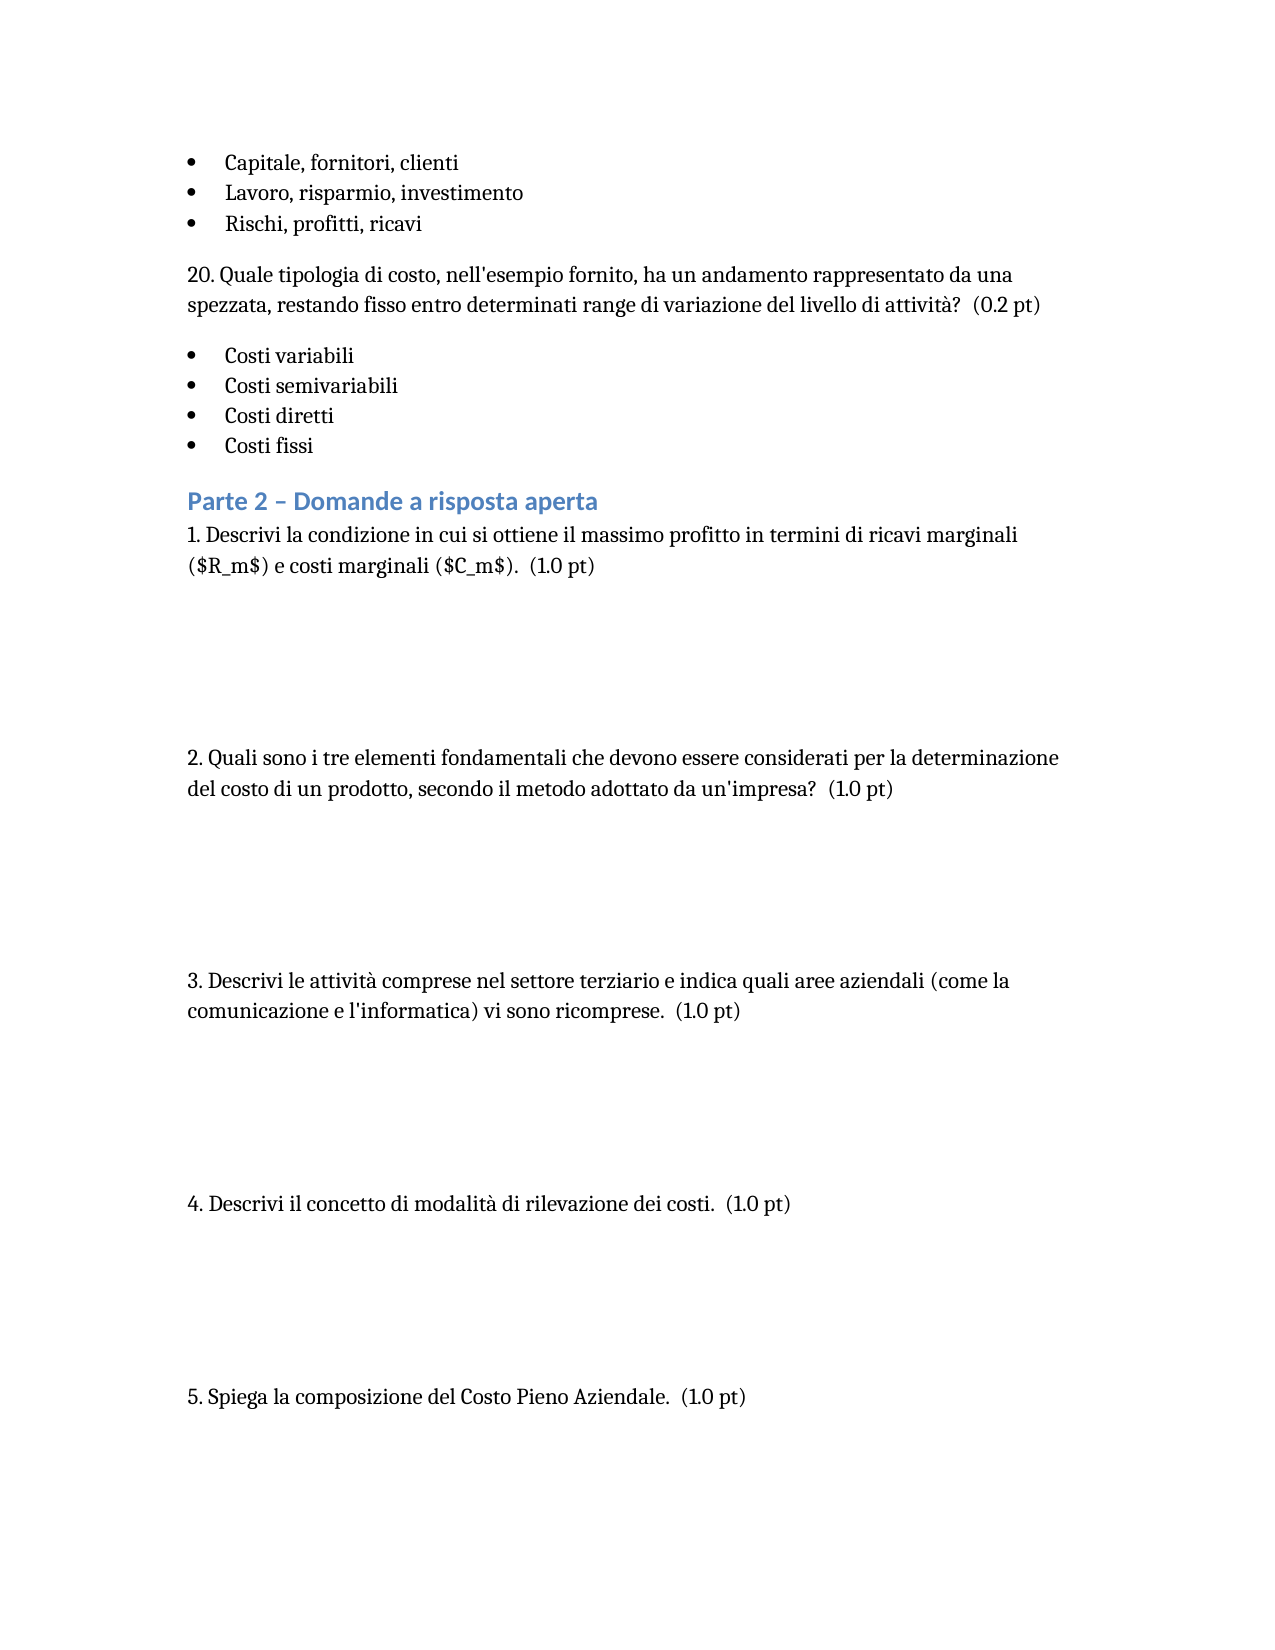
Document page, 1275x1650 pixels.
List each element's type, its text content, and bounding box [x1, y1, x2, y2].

text 4. Descrivi il concetto di modalità di rilevazione dei costi. (1.0 pt) [187, 1191, 1087, 1217]
list Costi variabili [187, 343, 1087, 369]
list Costi fissi [187, 433, 1087, 460]
list Lavoro, risparmio, investimento [187, 180, 1087, 207]
list Rischi, profitti, ricavi [187, 210, 1087, 237]
list Capitale, fornitori, clienti [187, 150, 1087, 176]
text 5. Spiega la composizione del Costo Pieno Aziendale. (1.0 pt) [187, 1384, 1087, 1410]
subtitle Parte 2 – Domande a risposta aperta [187, 484, 1087, 517]
text 1. Descrivi la condizione in cui si ottiene il massimo profitto in termini di ricavi marginali ($R_m$) e costi marginali ($C_m$). (1.0 pt) [187, 522, 1087, 579]
text 20. Quale tipologia di costo, nell'esempio fornito, ha un andamento rappresentato da una spezzata, restando fisso entro determinati range di variazione del livello di attività? (0.2 pt) [187, 261, 1087, 318]
text 2. Quali sono i tre elementi fondamentali che devono essere considerati per la determinazione del costo di un prodotto, secondo il metodo adottato da un'impresa? (1.0 pt) [187, 745, 1087, 802]
list Costi diretti [187, 403, 1087, 429]
text 3. Descrivi le attività comprese nel settore terziario e indica quali aree aziendali (come la comunicazione e l'informatica) vi sono ricomprese. (1.0 pt) [187, 968, 1087, 1025]
list Costi semivariabili [187, 373, 1087, 399]
